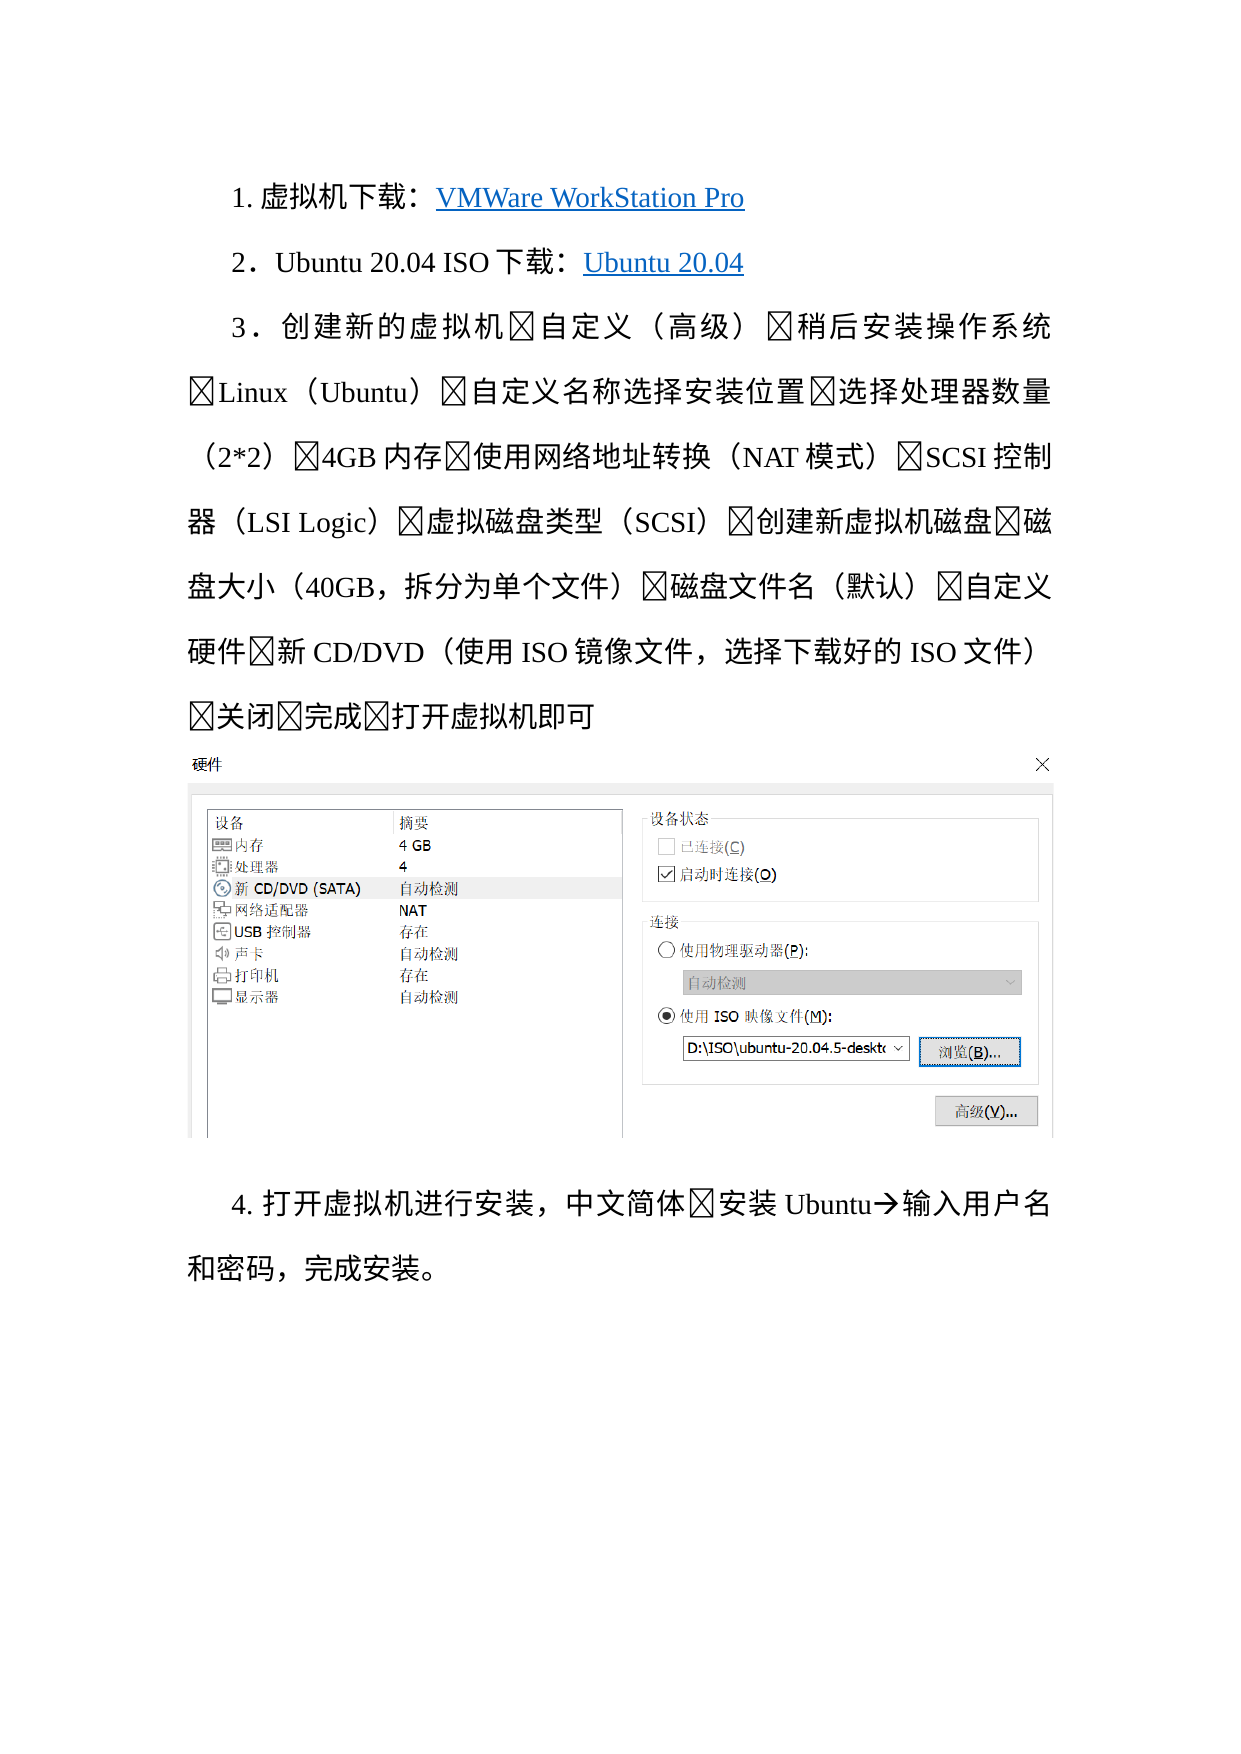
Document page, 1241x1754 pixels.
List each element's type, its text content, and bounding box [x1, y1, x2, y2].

picture [187, 747, 1054, 1138]
text 2．Ubuntu 20.04 ISO下载：Ubuntu 20.04 [187, 227, 1053, 292]
text 4. 打开虚拟机进行安装，中文简体安装Ubuntu输入用户名和密码，完成安装。 [187, 1169, 1053, 1299]
text 3．创建新的虚拟机自定义（高级）稍后安装操作系统Linux（Ubuntu）自定义名称选择安装位置选择处理器数量（2*2）4GB内存使用网络地址转换（NAT模式）SCSI控制器（LSI Logic）虚拟磁盘类型（SCSI）创建新虚拟机磁盘磁盘大小（40GB，拆分为单个文件）磁盘文件名（默认）自定义硬件新CD/DVD（使用ISO镜像文件，选择下载好的ISO文件）关闭完成打开虚拟机即可 [187, 292, 1053, 747]
text 1. 虚拟机下载：VMWare WorkStation Pro [187, 162, 1053, 227]
